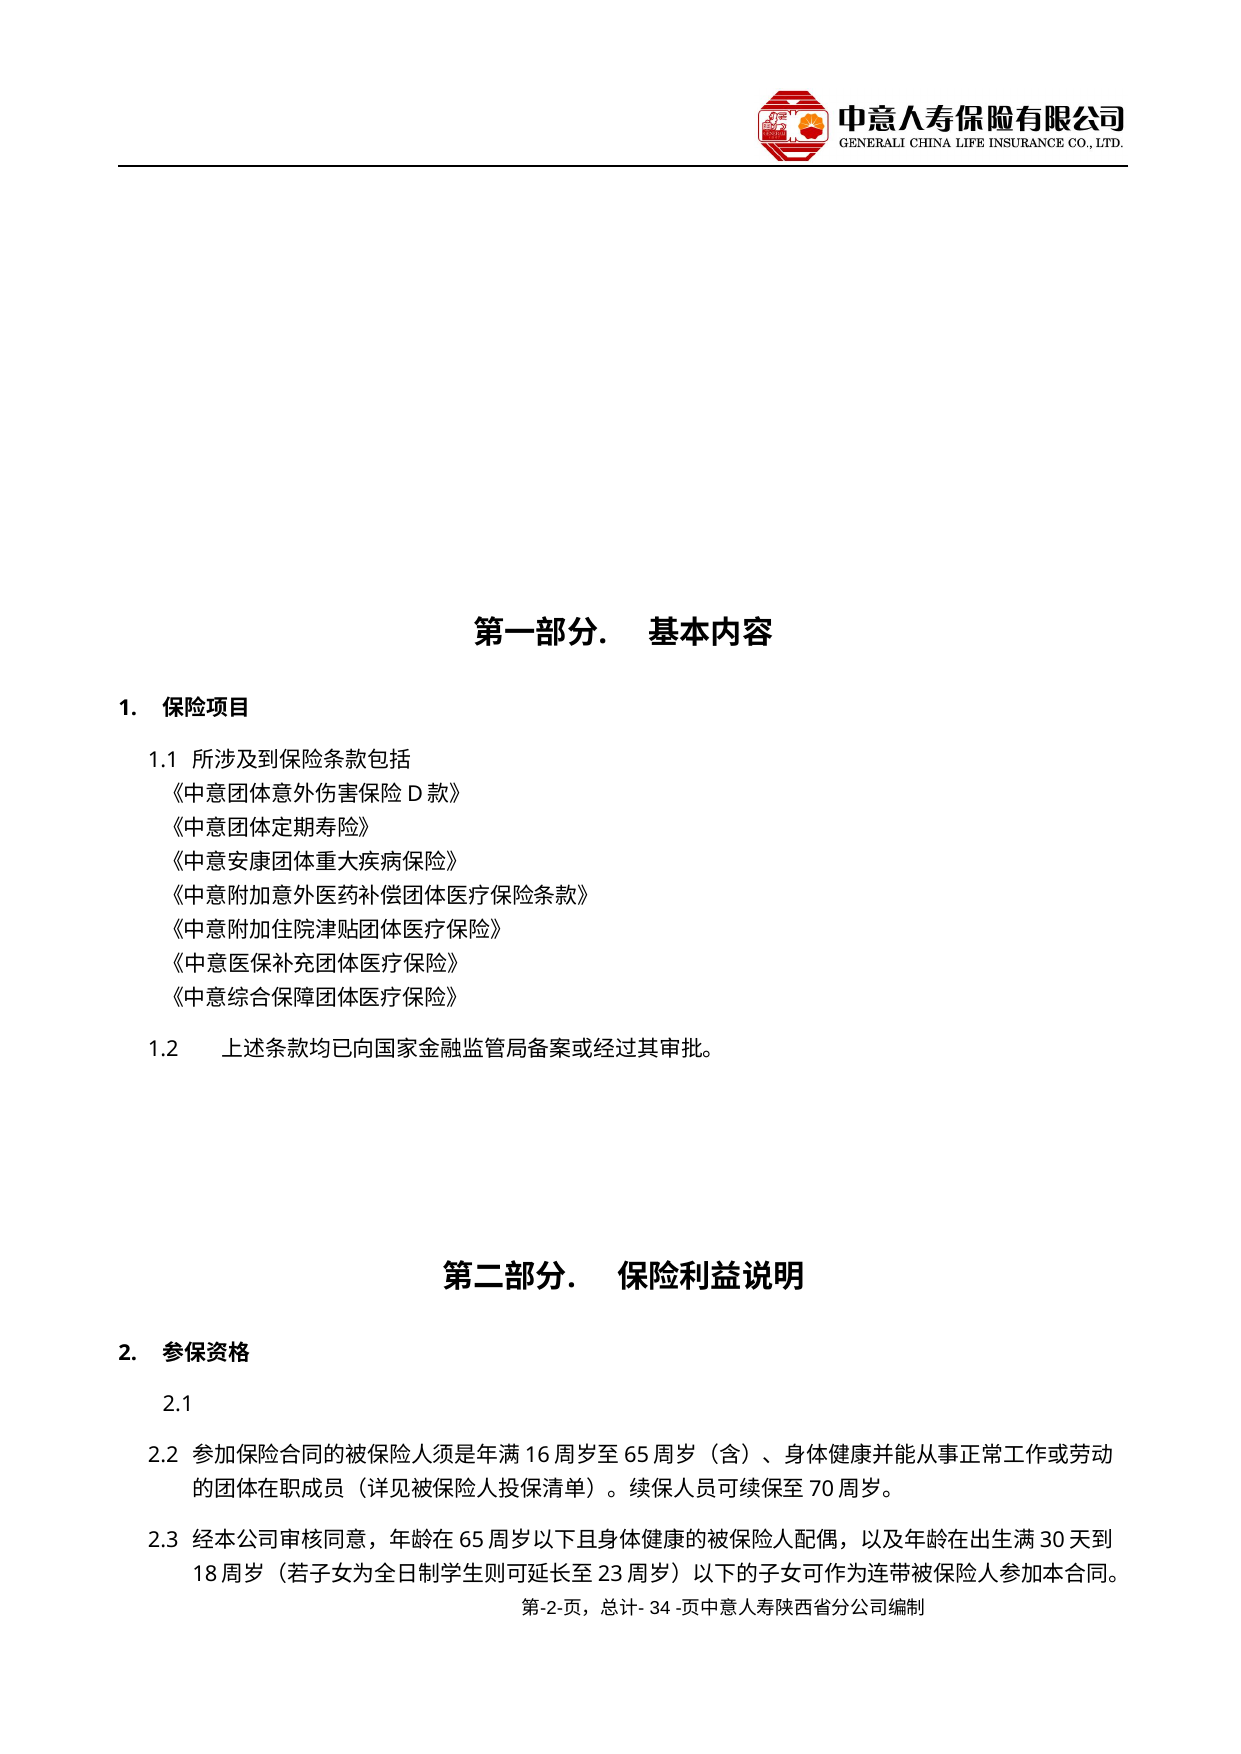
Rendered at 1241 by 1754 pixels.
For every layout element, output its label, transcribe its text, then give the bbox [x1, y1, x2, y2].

text 《中意医保补充团体医疗保险》 [162, 945, 1128, 979]
text 《中意团体定期寿险》 [118, 809, 1128, 843]
list 参加保险合同的被保险人须是年满16周岁至65周岁（含）、身体健康并能从事正常工作或劳动的团体在职成员（详见被保险人投保清单）。续保人员可续保至70周岁。 [148, 1436, 1128, 1504]
list 经本公司审核同意，年龄在65周岁以下且身体健康的被保险人配偶，以及年龄在出生满30天到18周岁（若子女为全日制学生则可延长至23周岁）以下的子女可作为连带被保险人参加本合同。 [148, 1521, 1128, 1589]
text 《中意附加住院津贴团体医疗保险》 [118, 911, 1128, 945]
text 《中意安康团体重大疾病保险》 [118, 843, 1128, 877]
text 《中意综合保障团体医疗保险》 [118, 979, 1128, 1013]
picture [753, 88, 1129, 163]
list 所涉及到保险条款包括 [148, 741, 1128, 775]
list 上述条款均已向国家金融监管局备案或经过其审批。 [148, 1030, 1128, 1064]
title 保险利益说明 [118, 1242, 1128, 1309]
text 《中意附加意外医药补偿团体医疗保险条款》 [118, 877, 1128, 911]
subtitle 参保资格 [118, 1334, 1128, 1368]
title 基本内容 [118, 597, 1128, 665]
subtitle 保险项目 [118, 690, 1128, 724]
text 《中意团体意外伤害保险D款》 [118, 775, 1128, 809]
